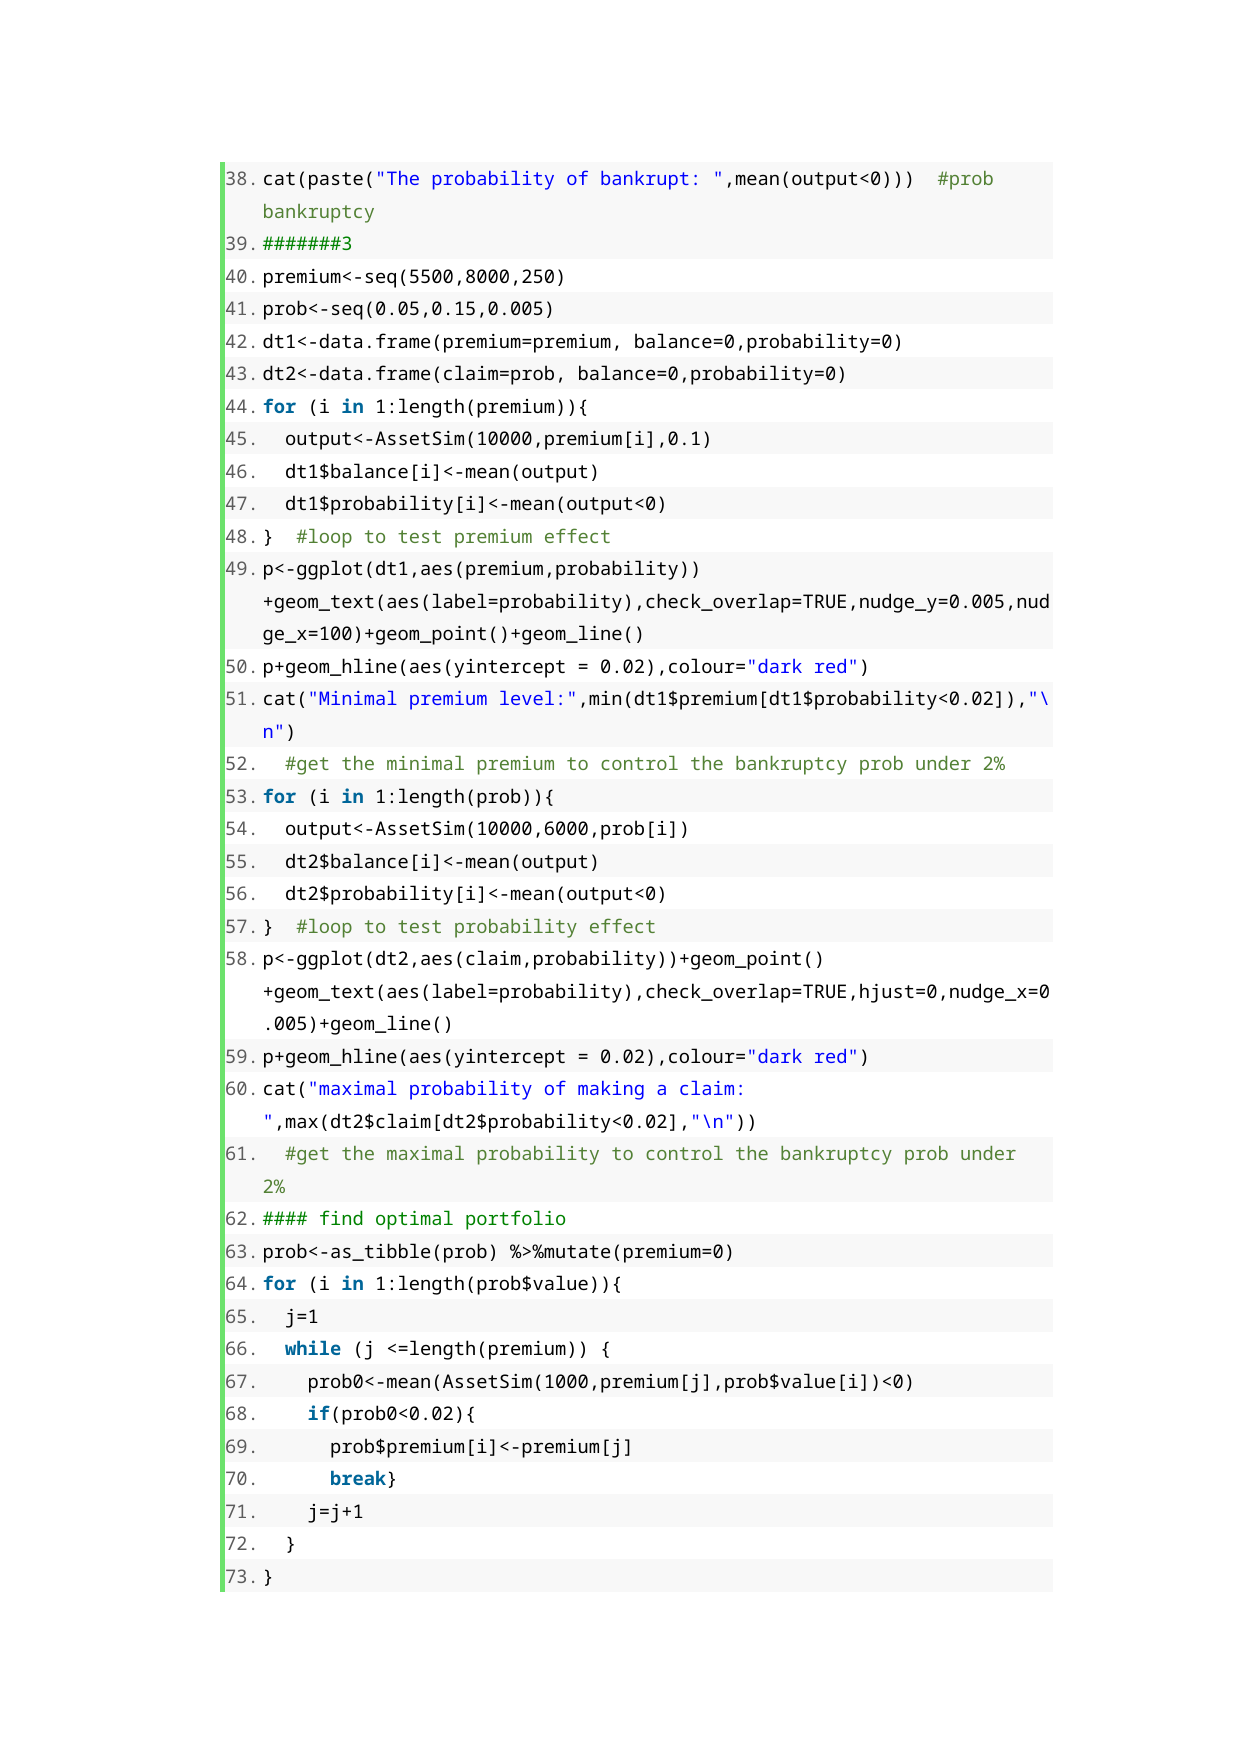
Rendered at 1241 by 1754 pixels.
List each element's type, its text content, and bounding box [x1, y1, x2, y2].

list break} [225, 1462, 1053, 1494]
list j=1 [225, 1299, 1053, 1332]
list for (i in 1:length(prob)){ [225, 779, 1053, 812]
list j=j+1 [225, 1494, 1053, 1527]
list premium<-seq(5500,8000,250) [225, 259, 1053, 292]
list prob<-as_tibble(prob) %>%mutate(premium=0) [225, 1234, 1053, 1267]
list for (i in 1:length(premium)){ [225, 389, 1053, 422]
list dt1$probability[i]<-mean(output<0) [225, 487, 1053, 519]
list for (i in 1:length(prob$value)){ [225, 1267, 1053, 1299]
list cat("maximal probability of making a claim:",max(dt2$claim[dt2$probability<0.02],"\n")) [225, 1072, 1053, 1137]
list while (j <=length(premium)) { [225, 1332, 1053, 1364]
list prob<-seq(0.05,0.15,0.005) [225, 292, 1053, 324]
list } [225, 1559, 1053, 1592]
list output<-AssetSim(10000,6000,prob[i]) [225, 812, 1053, 844]
list } [225, 1527, 1053, 1559]
list dt2<-data.frame(claim=prob, balance=0,probability=0) [225, 357, 1053, 389]
list dt2$balance[i]<-mean(output) [225, 844, 1053, 877]
list cat("Minimal premium level:",min(dt1$premium[dt1$probability<0.02]),"\n") [225, 682, 1053, 747]
list #get the maximal probability to control the bankruptcy prob under 2% [225, 1137, 1053, 1202]
list p<-ggplot(dt1,aes(premium,probability))+geom_text(aes(label=probability),check_overlap=TRUE,nudge_y=0.005,nudge_x=100)+geom_point()+geom_line() [225, 552, 1053, 649]
list #######3 [225, 227, 1053, 259]
list cat(paste("The probability of bankrupt: ",mean(output<0))) #prob bankruptcy [225, 162, 1053, 227]
list } #loop to test premium effect [225, 519, 1053, 552]
list dt1<-data.frame(premium=premium, balance=0,probability=0) [225, 324, 1053, 357]
list #get the minimal premium to control the bankruptcy prob under 2% [225, 747, 1053, 779]
list prob0<-mean(AssetSim(1000,premium[j],prob$value[i])<0) [225, 1364, 1053, 1397]
list prob$premium[i]<-premium[j] [225, 1429, 1053, 1462]
list dt1$balance[i]<-mean(output) [225, 454, 1053, 487]
list output<-AssetSim(10000,premium[i],0.1) [225, 422, 1053, 454]
list #### find optimal portfolio [225, 1202, 1053, 1234]
list p+geom_hline(aes(yintercept = 0.02),colour="dark red") [225, 649, 1053, 682]
list p+geom_hline(aes(yintercept = 0.02),colour="dark red") [225, 1039, 1053, 1072]
list if(prob0<0.02){ [225, 1397, 1053, 1429]
list } #loop to test probability effect [225, 909, 1053, 942]
list p<-ggplot(dt2,aes(claim,probability))+geom_point()+geom_text(aes(label=probability),check_overlap=TRUE,hjust=0,nudge_x=0.005)+geom_line() [225, 942, 1053, 1039]
list dt2$probability[i]<-mean(output<0) [225, 877, 1053, 909]
